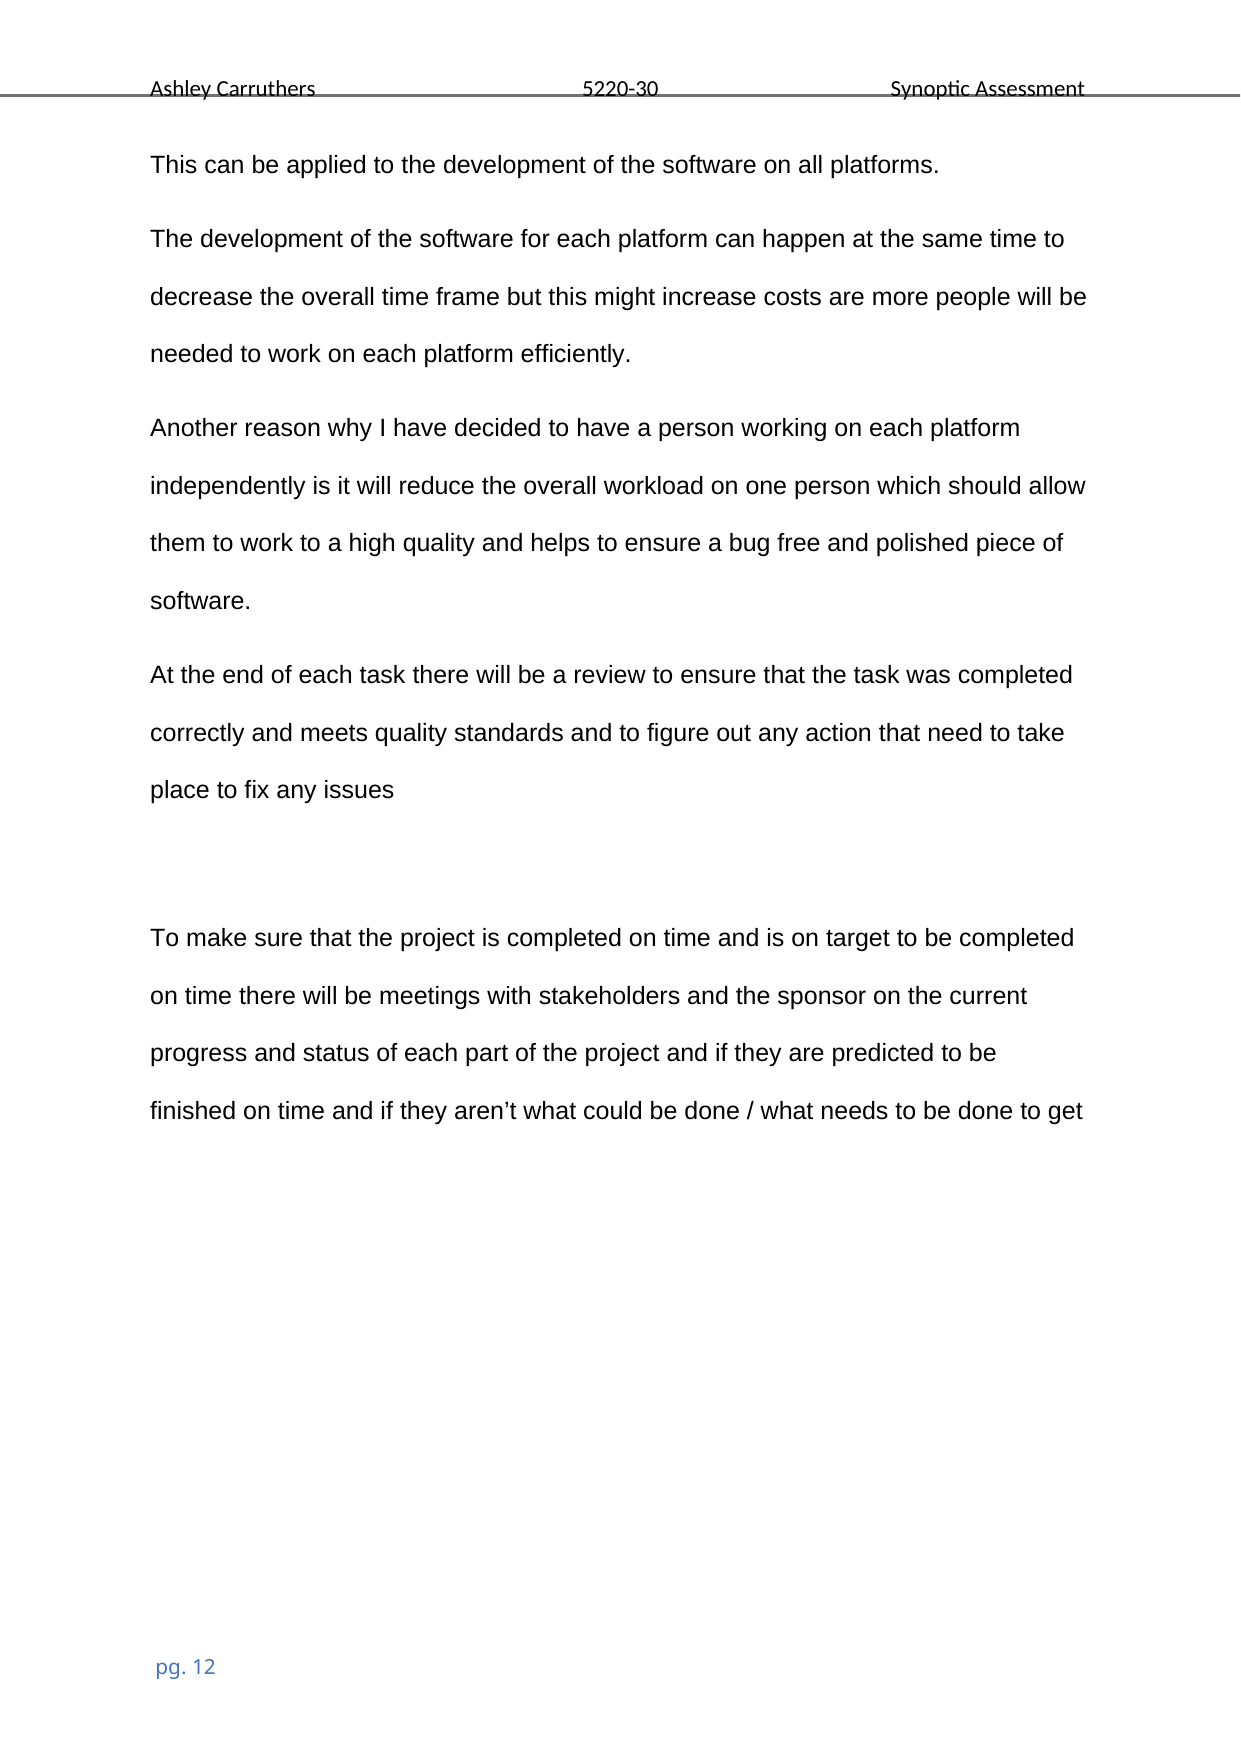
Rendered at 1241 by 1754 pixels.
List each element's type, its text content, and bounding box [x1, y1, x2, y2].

text At the end of each task there will be a review to ensure that the task was completed correctly and meets quality standards and to figure out any action that need to take place to fix any issues [150, 660, 1090, 804]
text The development of the software for each platform can happen at the same time to decrease the overall time frame but this might increase costs are more people will be needed to work on each platform efficiently. [150, 224, 1090, 368]
text This can be applied to the development of the software on all platforms. [150, 150, 1090, 179]
text Another reason why I have decided to have a person working on each platform independently is it will reduce the overall workload on one person which should allow them to work to a high quality and helps to ensure a bug free and polished piece of software. [150, 413, 1090, 614]
text To make sure that the project is completed on time and is on target to be completed on time there will be meetings with stakeholders and the sponsor on the current progress and status of each part of the project and if they are predicted to be finished on time and if they aren’t what could be done / what needs to be done to get them back on target for completion on time. [150, 923, 1090, 1124]
